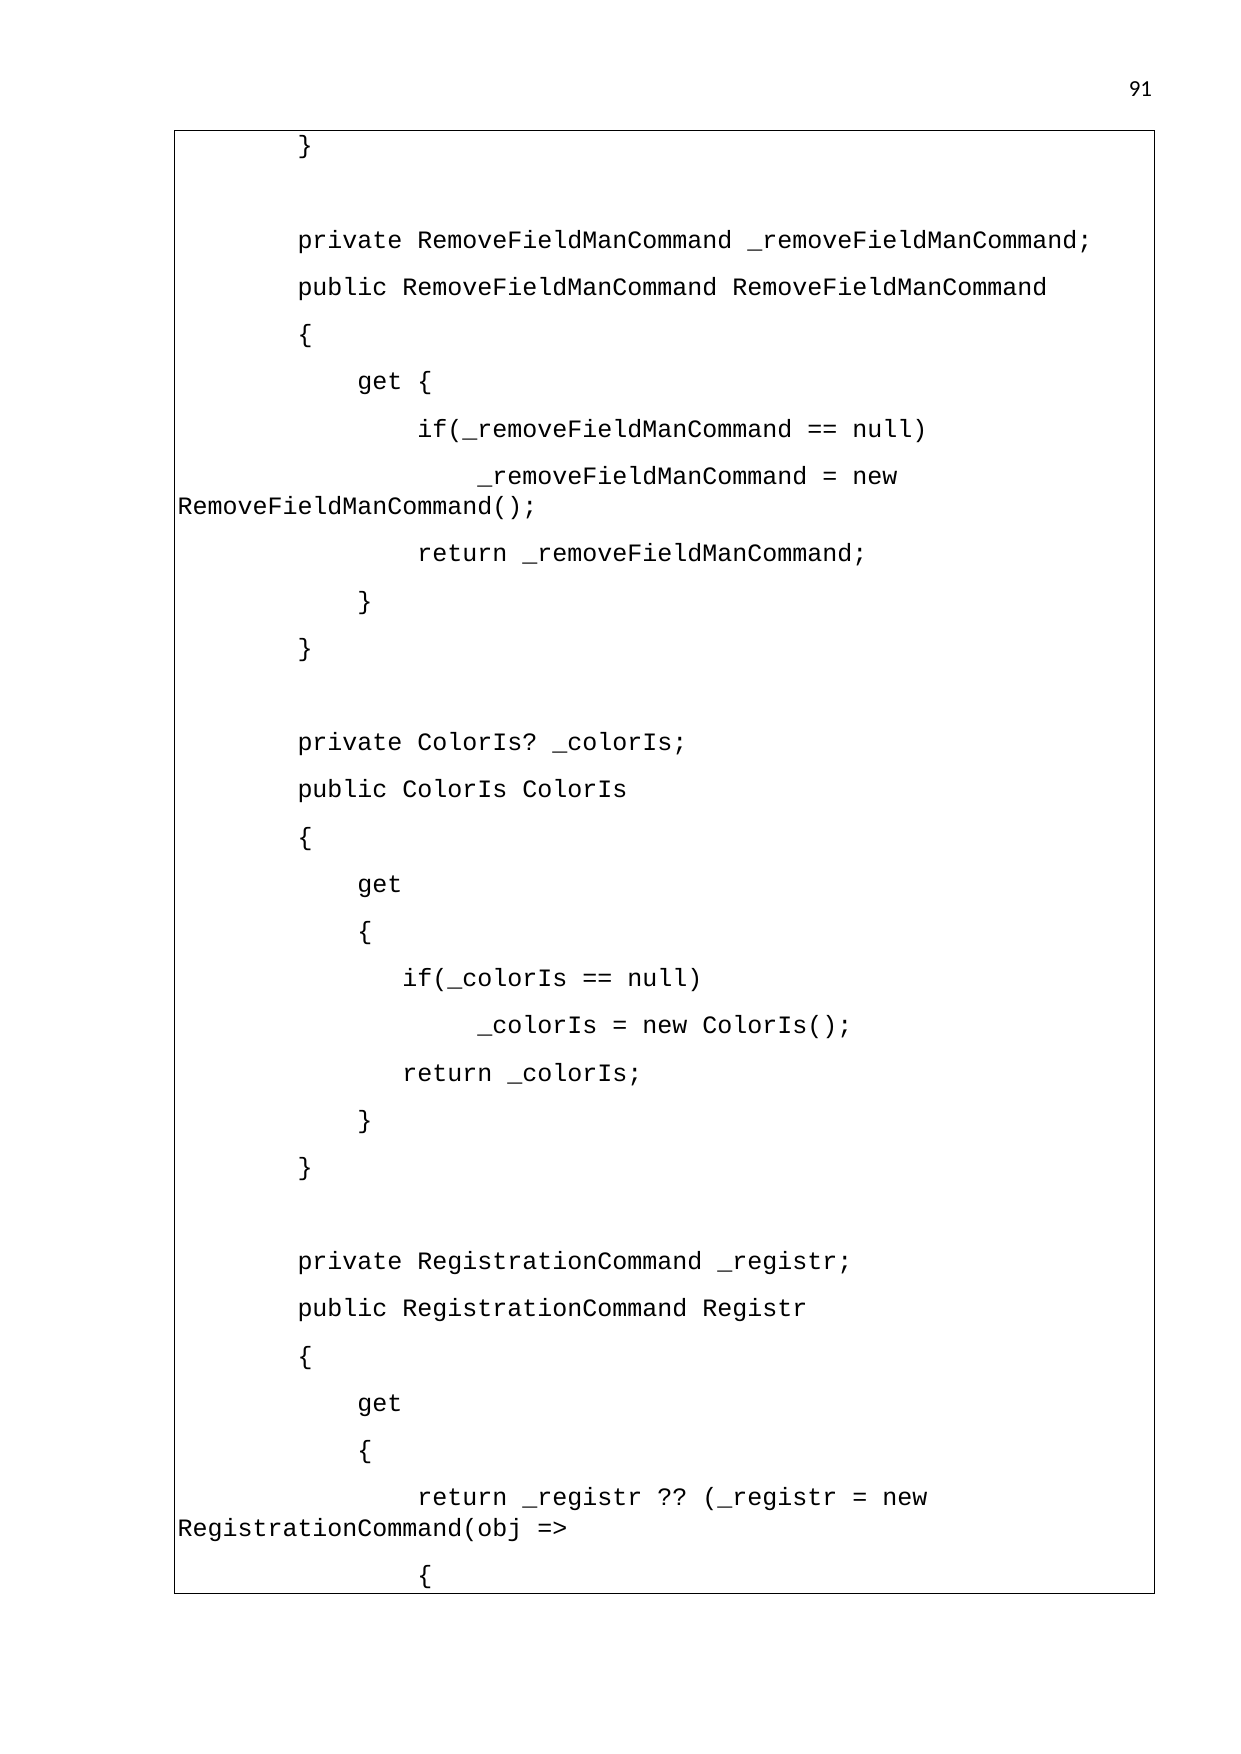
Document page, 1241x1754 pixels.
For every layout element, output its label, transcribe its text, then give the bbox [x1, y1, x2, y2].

text } [175, 1151, 1154, 1183]
text private ColorIs? _colorIs; [175, 727, 1154, 758]
text { [175, 1340, 1154, 1372]
text private RemoveFieldManCommand _removeFieldManCommand; [175, 224, 1154, 256]
text get { [175, 366, 1154, 397]
text } [175, 585, 1154, 617]
text _colorIs = new ColorIs(); [175, 1010, 1154, 1041]
text public ColorIs ColorIs [175, 774, 1154, 805]
text { [175, 915, 1154, 947]
text return _colorIs; [175, 1057, 1154, 1088]
text public RemoveFieldManCommand RemoveFieldManCommand [175, 271, 1154, 303]
text private RegistrationCommand _registr; [175, 1246, 1154, 1277]
text if(_colorIs == null) [175, 963, 1154, 994]
text get [175, 868, 1154, 900]
text if(_removeFieldManCommand == null) [175, 413, 1154, 444]
text { [175, 319, 1154, 350]
text public RegistrationCommand Registr [175, 1293, 1154, 1324]
text { [175, 1434, 1154, 1466]
text } [175, 1104, 1154, 1136]
text return _removeFieldManCommand; [175, 538, 1154, 569]
text return _registr ?? (_registr = new RegistrationCommand(obj => [175, 1482, 1154, 1544]
text { [175, 821, 1154, 852]
text { [175, 1559, 1154, 1593]
text _removeFieldManCommand = new RemoveFieldManCommand(); [175, 460, 1154, 522]
text } [175, 131, 1154, 161]
text get [175, 1387, 1154, 1419]
text } [175, 632, 1154, 664]
